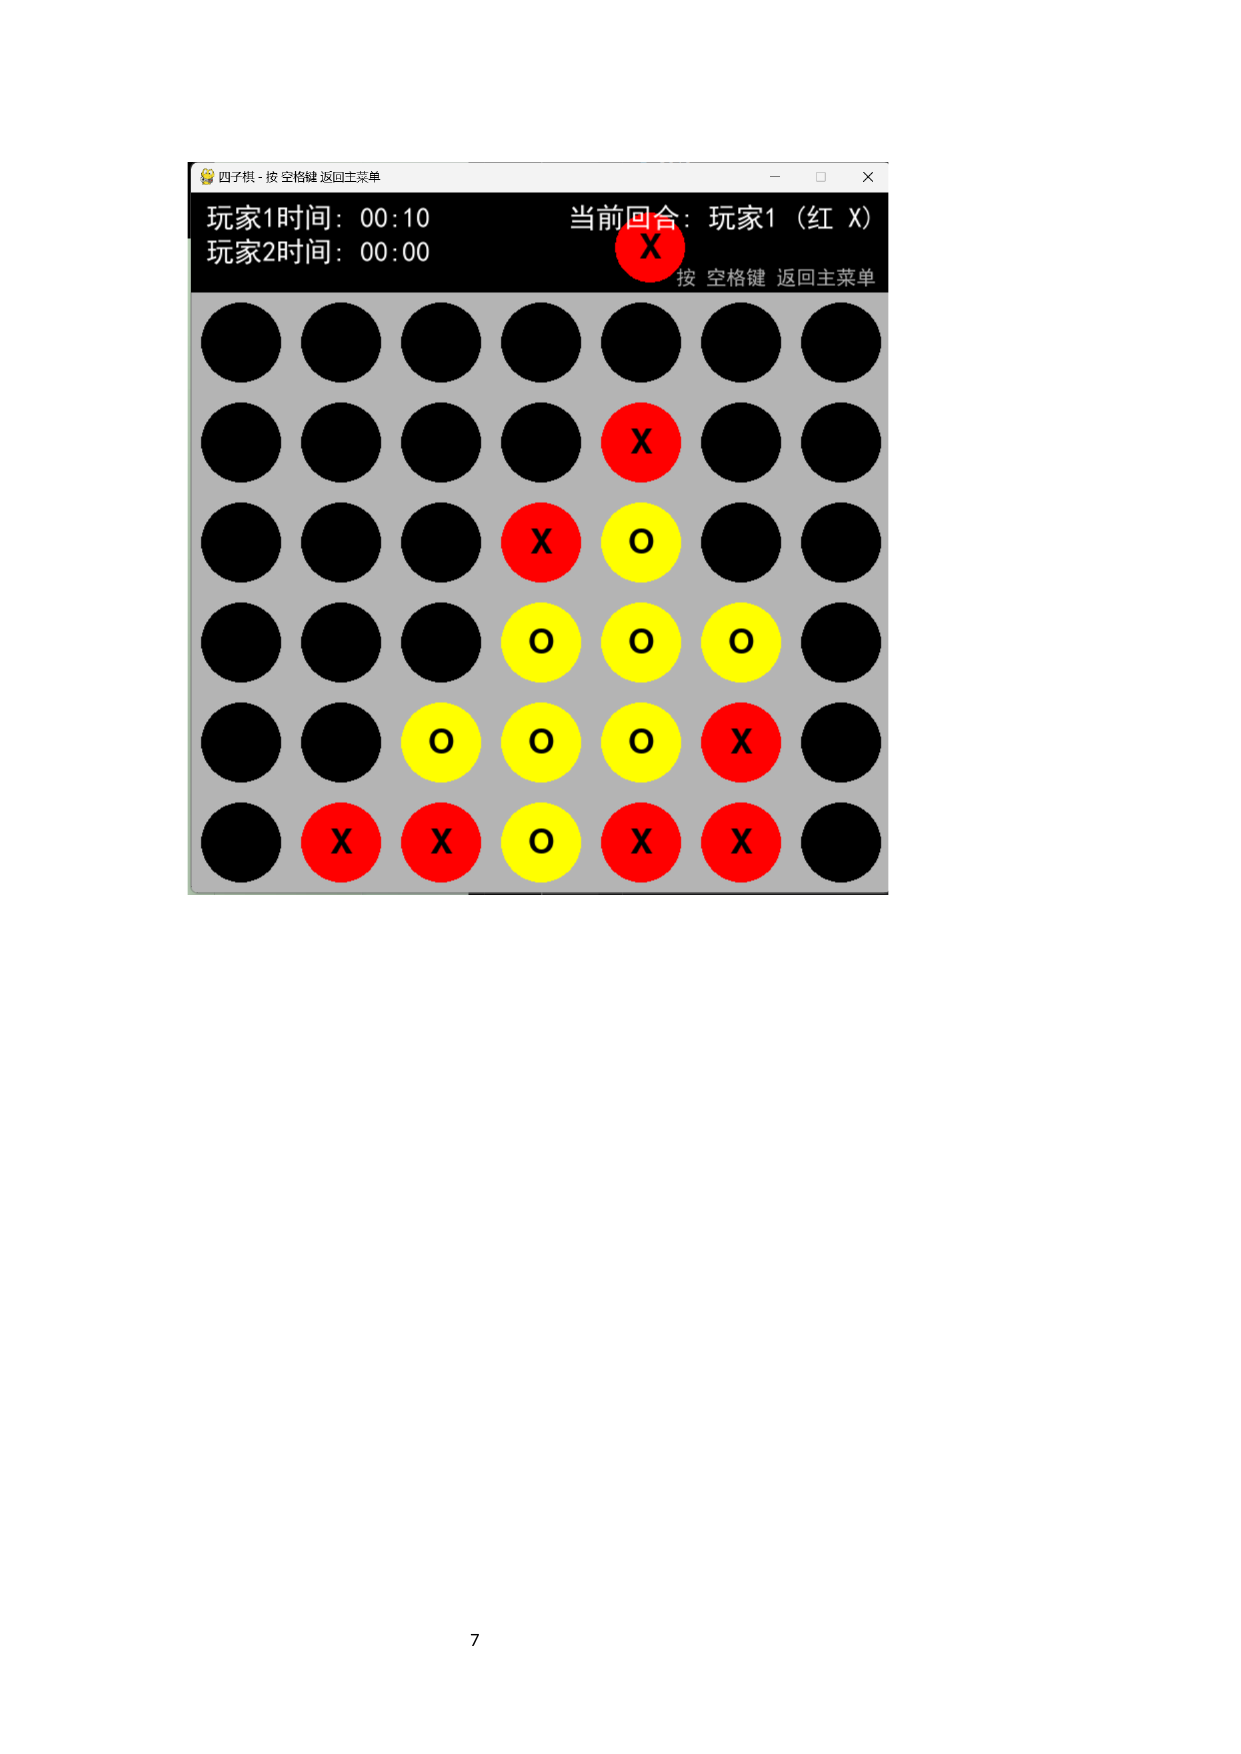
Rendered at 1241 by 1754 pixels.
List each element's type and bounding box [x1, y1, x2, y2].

picture [187, 162, 889, 895]
